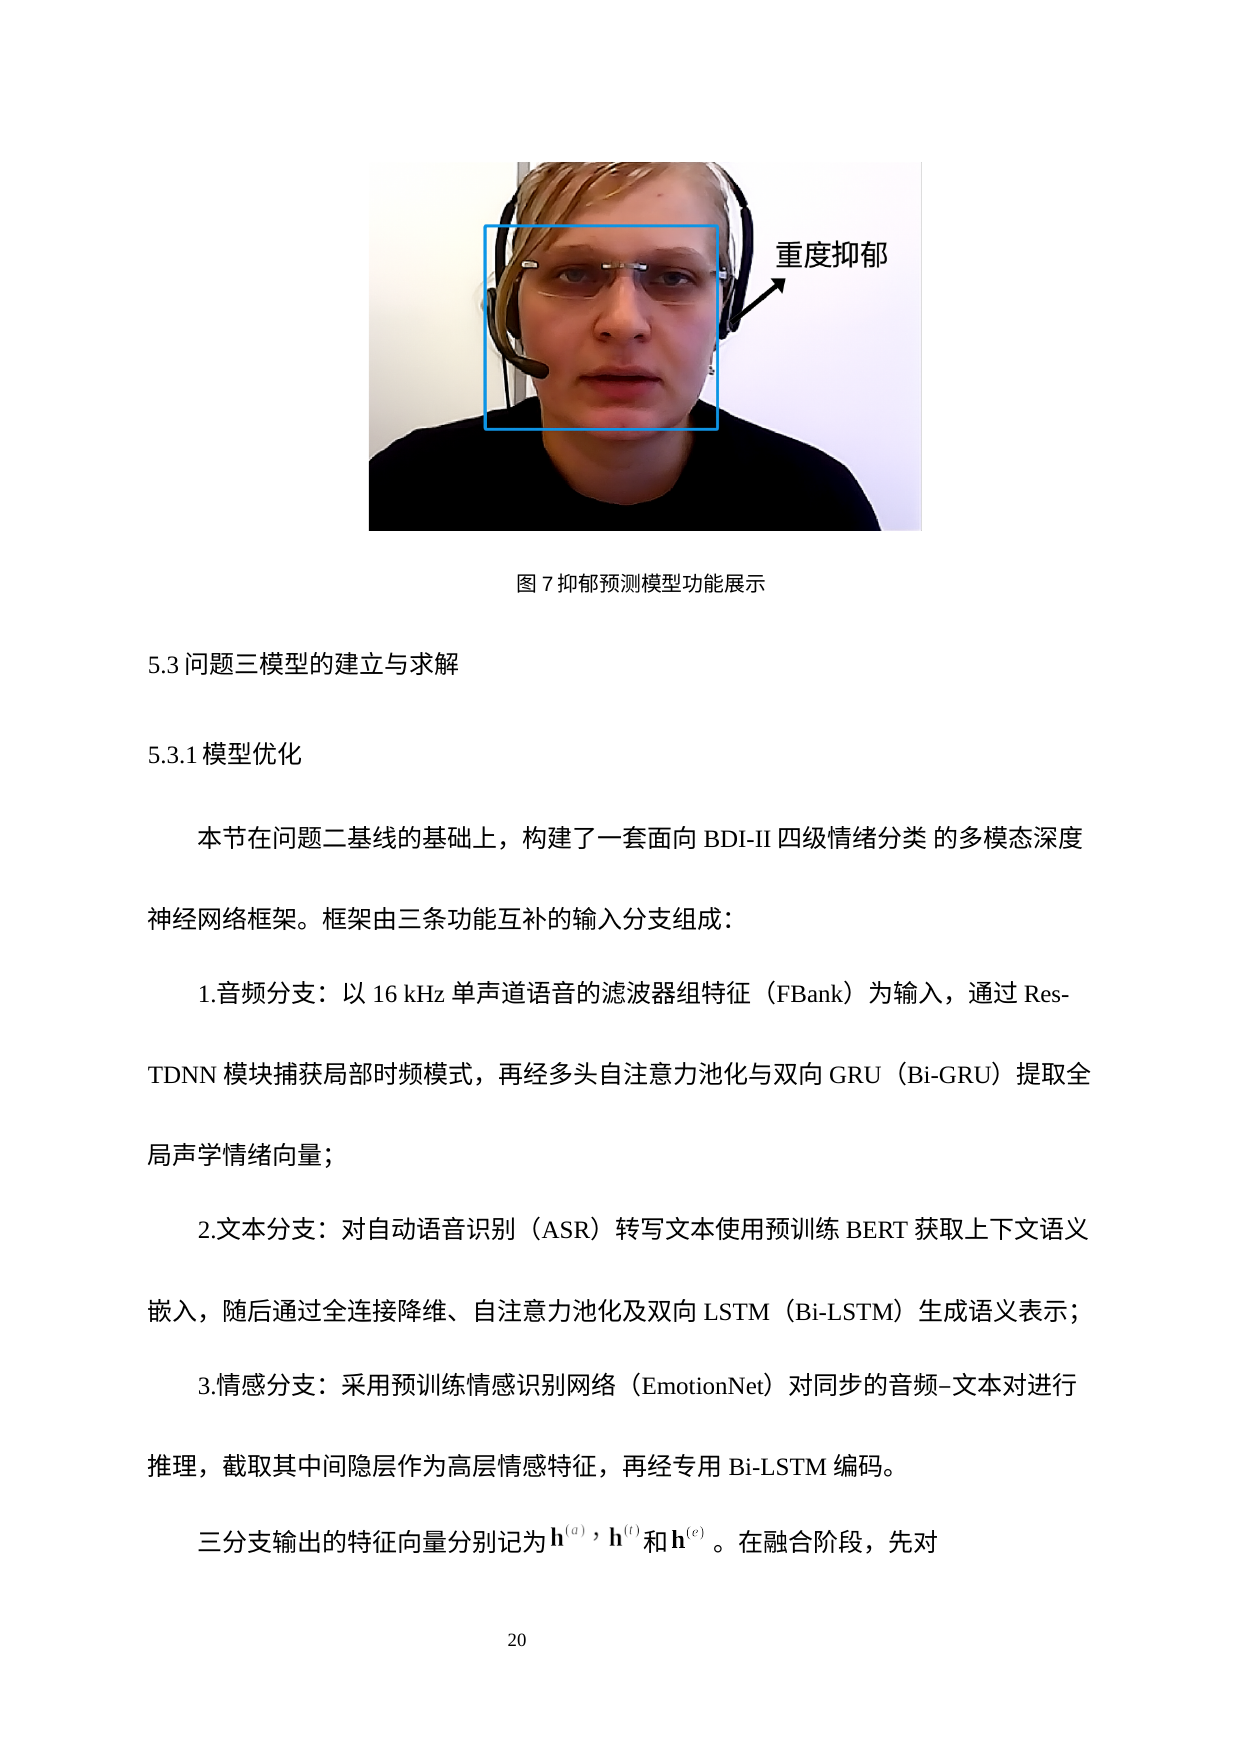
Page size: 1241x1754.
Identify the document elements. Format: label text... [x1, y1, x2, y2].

text 2.文本分支：对自动语音识别（ASR）转写文本使用预训练 BERT 获取上下文语义嵌入，随后通过全连接降维、自注意力池化及双向 LSTM（Bi-LSTM）生成语义表示； [148, 1196, 1093, 1342]
text 本节在问题二基线的基础上，构建了一套面向 BDI-II 四级情绪分类 的多模态深度神经网络框架。框架由三条功能互补的输入分支组成： [148, 804, 1093, 950]
text 5.3.1模型优化 [148, 721, 1093, 786]
text 3.情感分支：采用预训练情感识别网络（EmotionNet）对同步的音频–文本对进行推理，截取其中间隐层作为高层情感特征，再经专用 Bi-LSTM 编码。 [148, 1351, 1093, 1497]
subtitle 5.3问题三模型的建立与求解 [148, 630, 1093, 695]
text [148, 1506, 1093, 1571]
text 图 7抑郁预测模型功能展示 [148, 566, 1093, 599]
picture [368, 162, 922, 531]
text 1.音频分支：以 16 kHz 单声道语音的滤波器组特征（FBank）为输入，通过 Res-TDNN 模块捕获局部时频模式，再经多头自注意力池化与双向 GRU（Bi-GRU）提取全局声学情绪向量； [148, 959, 1093, 1186]
